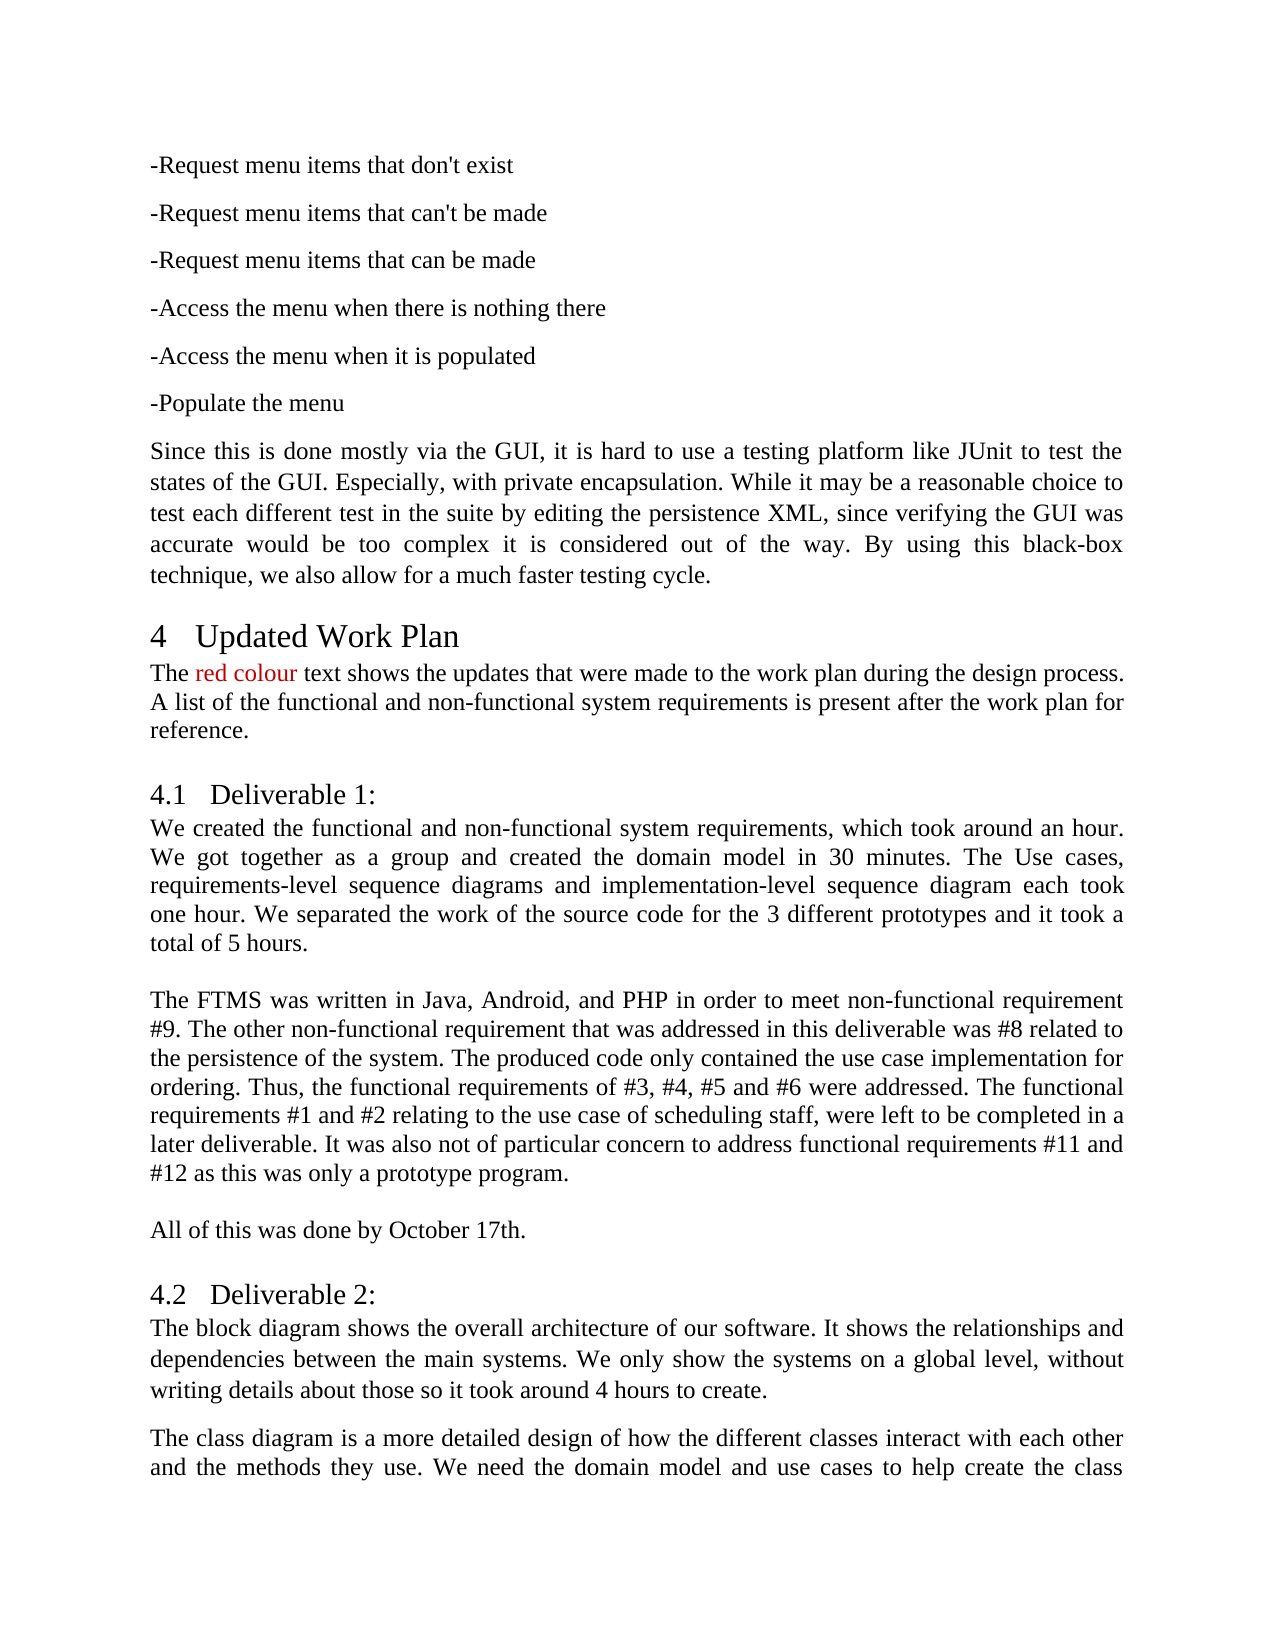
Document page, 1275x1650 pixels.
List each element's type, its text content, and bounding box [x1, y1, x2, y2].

subtitle Deliverable 1: [150, 777, 1125, 811]
text All of this was done by October 17th. [150, 1216, 1125, 1244]
subtitle Updated Work Plan [150, 616, 1125, 655]
text -Access the menu when it is populated [150, 341, 1125, 369]
text -Request menu items that don't exist [150, 150, 1125, 179]
subtitle Deliverable 2: [150, 1277, 1125, 1311]
text We created the functional and non-functional system requirements, which took around an hour. We got together as a group and created the domain model in 30 minutes. The Use cases, requirements-level sequence diagrams and implementation-level sequence diagram each took one hour. We separated the work of the source code for the 3 different prototypes and it took a total of 5 hours. [150, 813, 1125, 957]
text Since this is done mostly via the GUI, it is hard to use a testing platform like JUnit to test the states of the GUI. Especially, with private encapsulation. While it may be a reasonable choice to test each different test in the suite by editing the persistence XML, since verifying the GUI was accurate would be too complex it is considered out of the way. By using this black-box technique, we also allow for a much faster testing cycle. [150, 436, 1125, 589]
text -Populate the menu [150, 388, 1125, 417]
text -Request menu items that can be made [150, 245, 1125, 274]
text -Request menu items that can't be made [150, 198, 1125, 226]
text The block diagram shows the overall architecture of our software. It shows the relationships and dependencies between the main systems. We only show the systems on a global level, without writing details about those so it took around 4 hours to create. [150, 1313, 1125, 1404]
text The FTMS was written in Java, Android, and PHP in order to meet non-functional requirement #9. The other non-functional requirement that was addressed in this deliverable was #8 related to the persistence of the system. The produced code only contained the use case implementation for ordering. Thus, the functional requirements of #3, #4, #5 and #6 were addressed. The functional requirements #1 and #2 relating to the use case of scheduling staff, were left to be completed in a later deliverable. It was also not of particular concern to address functional requirements #11 and #12 as this was only a prototype program. [150, 986, 1125, 1187]
text The red colour text shows the updates that were made to the work plan during the design process. A list of the functional and non-functional system requirements is present after the work plan for reference. [150, 658, 1125, 744]
text -Access the menu when there is nothing there [150, 293, 1125, 322]
